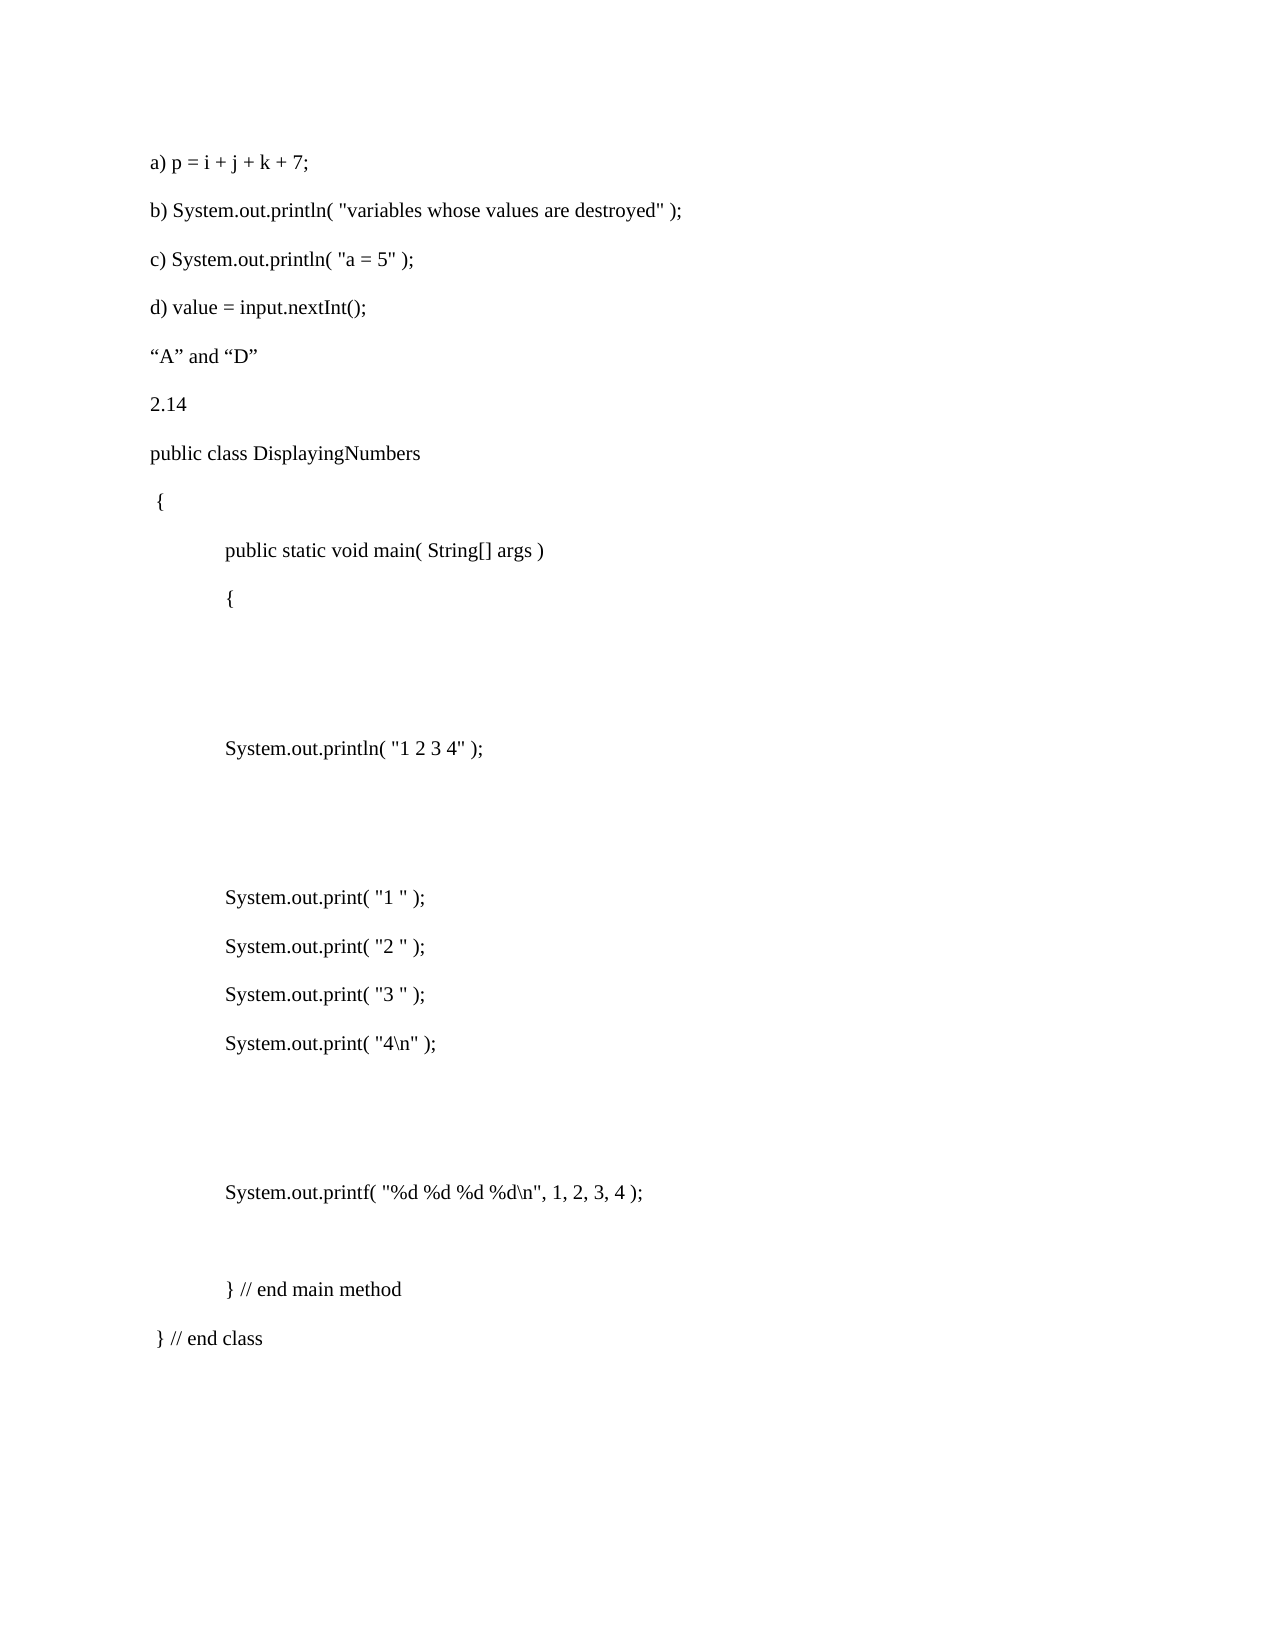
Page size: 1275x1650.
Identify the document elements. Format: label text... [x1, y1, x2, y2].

text { [150, 586, 1125, 610]
text “A” and “D” [150, 344, 1125, 368]
text } // end class [150, 1326, 1125, 1350]
text public class DisplayingNumbers [150, 441, 1125, 465]
text System.out.print( "3 " ); [150, 982, 1125, 1006]
text d) value = input.nextInt(); [150, 295, 1125, 319]
text c) System.out.println( "a = 5" ); [150, 247, 1125, 271]
text System.out.println( "1 2 3 4" ); [150, 736, 1125, 760]
text System.out.print( "1 " ); [150, 885, 1125, 909]
text { [150, 489, 1125, 513]
text System.out.printf( "%d %d %d %d\n", 1, 2, 3, 4 ); [150, 1180, 1125, 1204]
text a) p = i + j + k + 7; [150, 150, 1125, 174]
text } // end main method [150, 1277, 1125, 1301]
text b) System.out.println( "variables whose values are destroyed" ); [150, 198, 1125, 222]
text public static void main( String[] args ) [150, 537, 1125, 562]
text 2.14 [150, 392, 1125, 416]
text System.out.print( "2 " ); [150, 933, 1125, 958]
text System.out.print( "4\n" ); [150, 1030, 1125, 1054]
